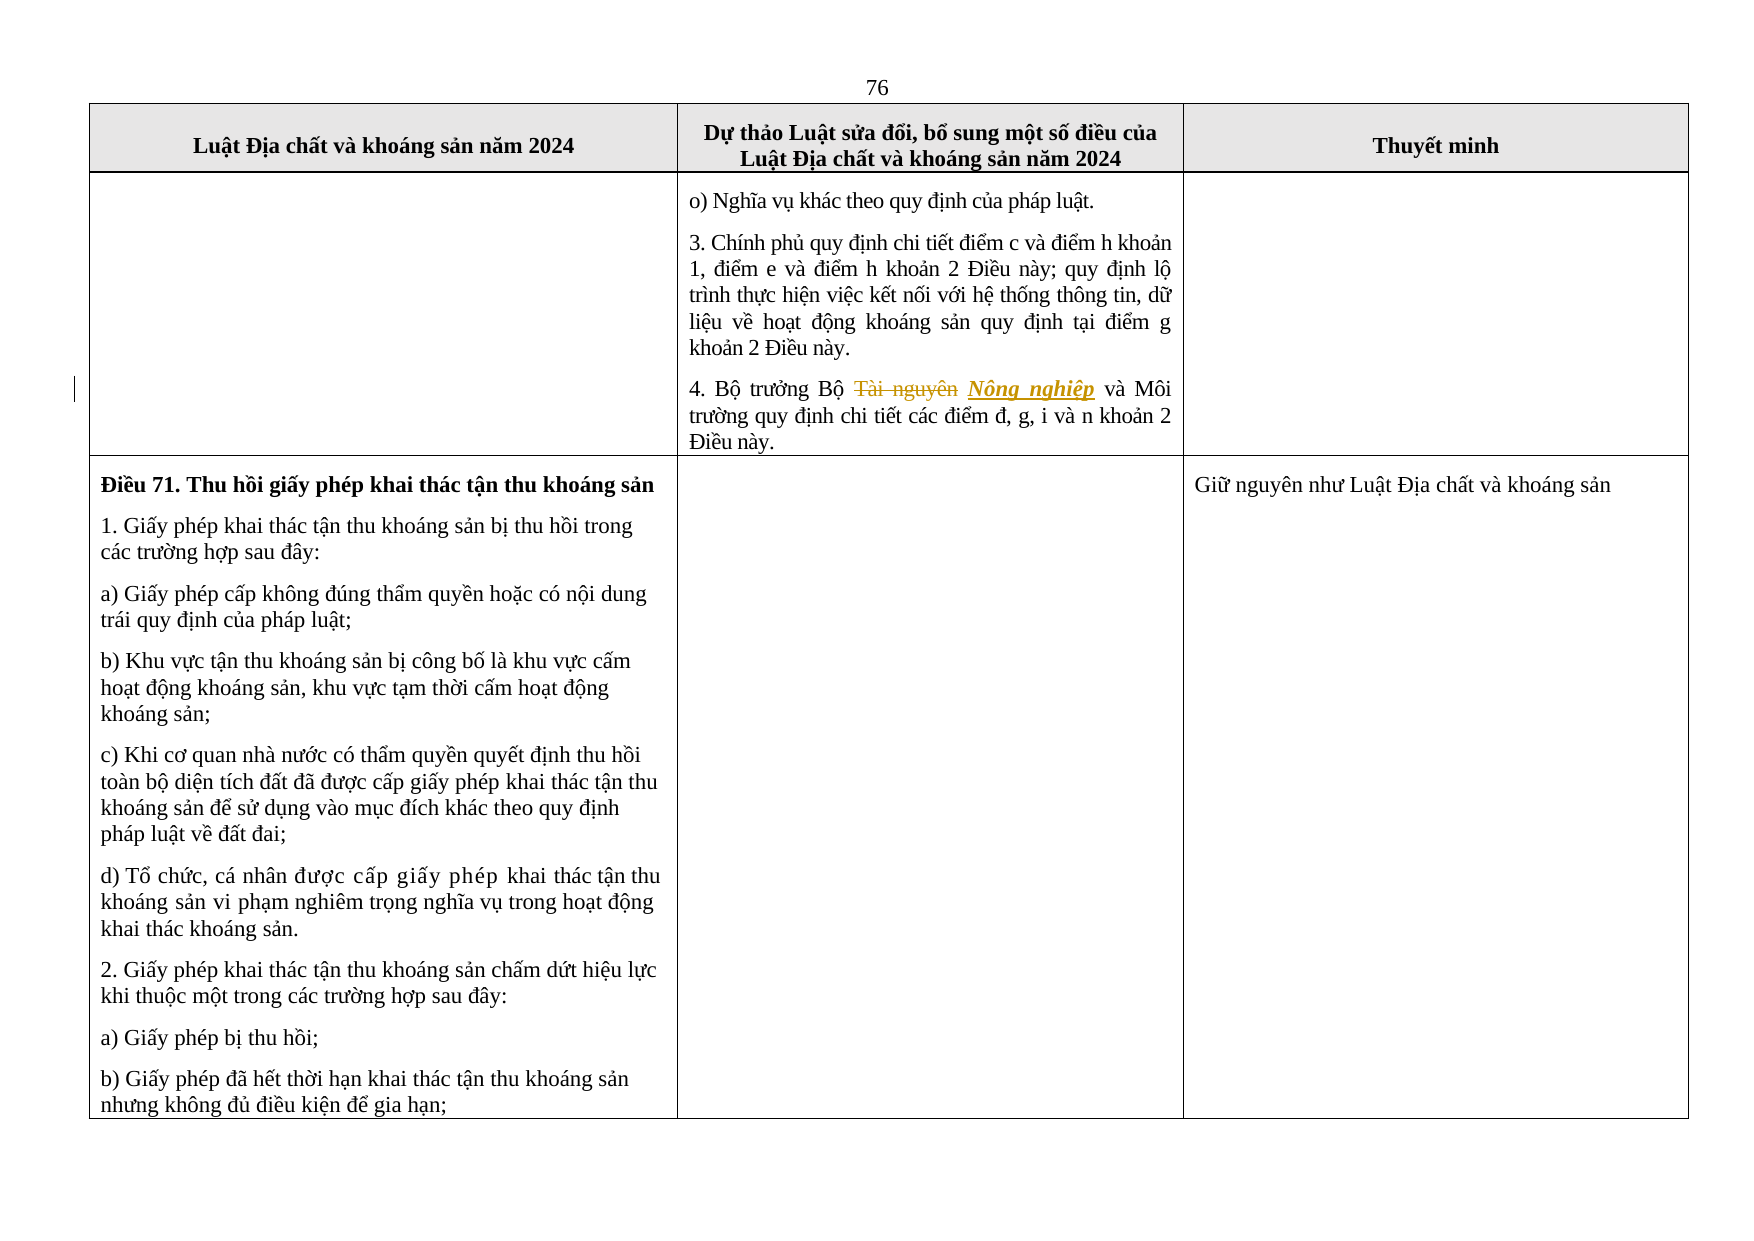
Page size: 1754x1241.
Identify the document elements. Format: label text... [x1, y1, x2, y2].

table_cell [1184, 173, 1688, 454]
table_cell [1184, 456, 1688, 1118]
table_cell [90, 456, 677, 1118]
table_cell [90, 173, 677, 454]
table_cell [678, 173, 1183, 454]
table_header Luật Địa chất và khoáng sản năm 2024 [90, 104, 677, 171]
table_cell [678, 456, 1183, 1118]
table_header Dự thảo Luật sửa đổi, bổ sung một số điều của Luật Địa chất và khoáng sản năm 2024 [678, 104, 1183, 171]
table_header Thuyết minh [1184, 104, 1688, 171]
